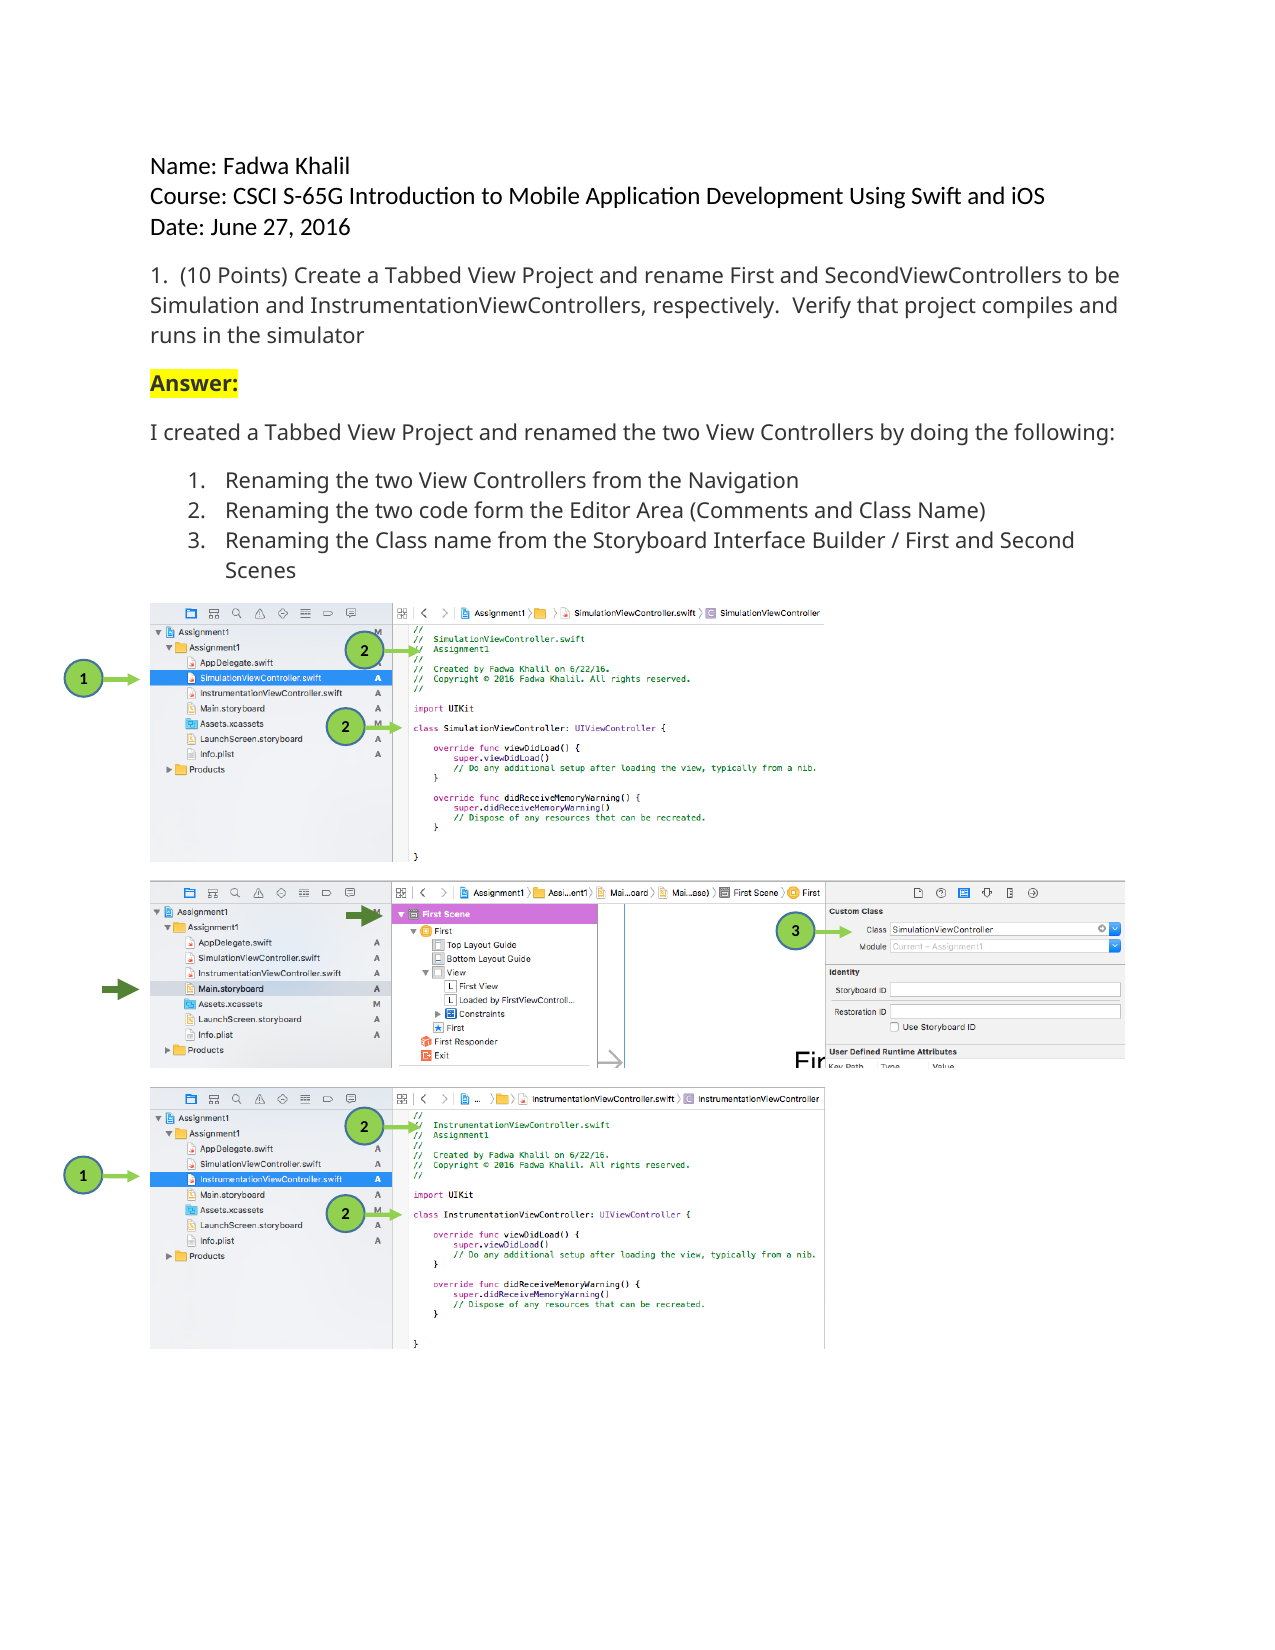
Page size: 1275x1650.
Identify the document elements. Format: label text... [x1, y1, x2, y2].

list Renaming the Class name from the Storyboard Interface Builder / First and Second Scenes [187, 525, 1125, 585]
list Renaming the two code form the Editor Area (Comments and Class Name) [187, 495, 1125, 525]
text Answer: [150, 368, 1125, 398]
text I created a Tabbed View Project and renamed the two View Controllers by doing the following: [150, 417, 1125, 447]
text Date: June 27, 2016 [150, 211, 1125, 242]
text Name: Fadwa Khalil [150, 150, 1125, 181]
picture [150, 603, 824, 862]
picture [150, 880, 1125, 1068]
text 1. (10 Points) Create a Tabbed View Project and rename First and SecondViewControllers to be Simulation and InstrumentationViewControllers, respectively. Verify that project compiles and runs in the simulator [150, 260, 1125, 350]
picture [150, 1087, 826, 1349]
text Course: CSCI S-65G Introduction to Mobile Application Development Using Swift and iOS [150, 181, 1125, 211]
list Renaming the two View Controllers from the Navigation [187, 466, 1125, 495]
